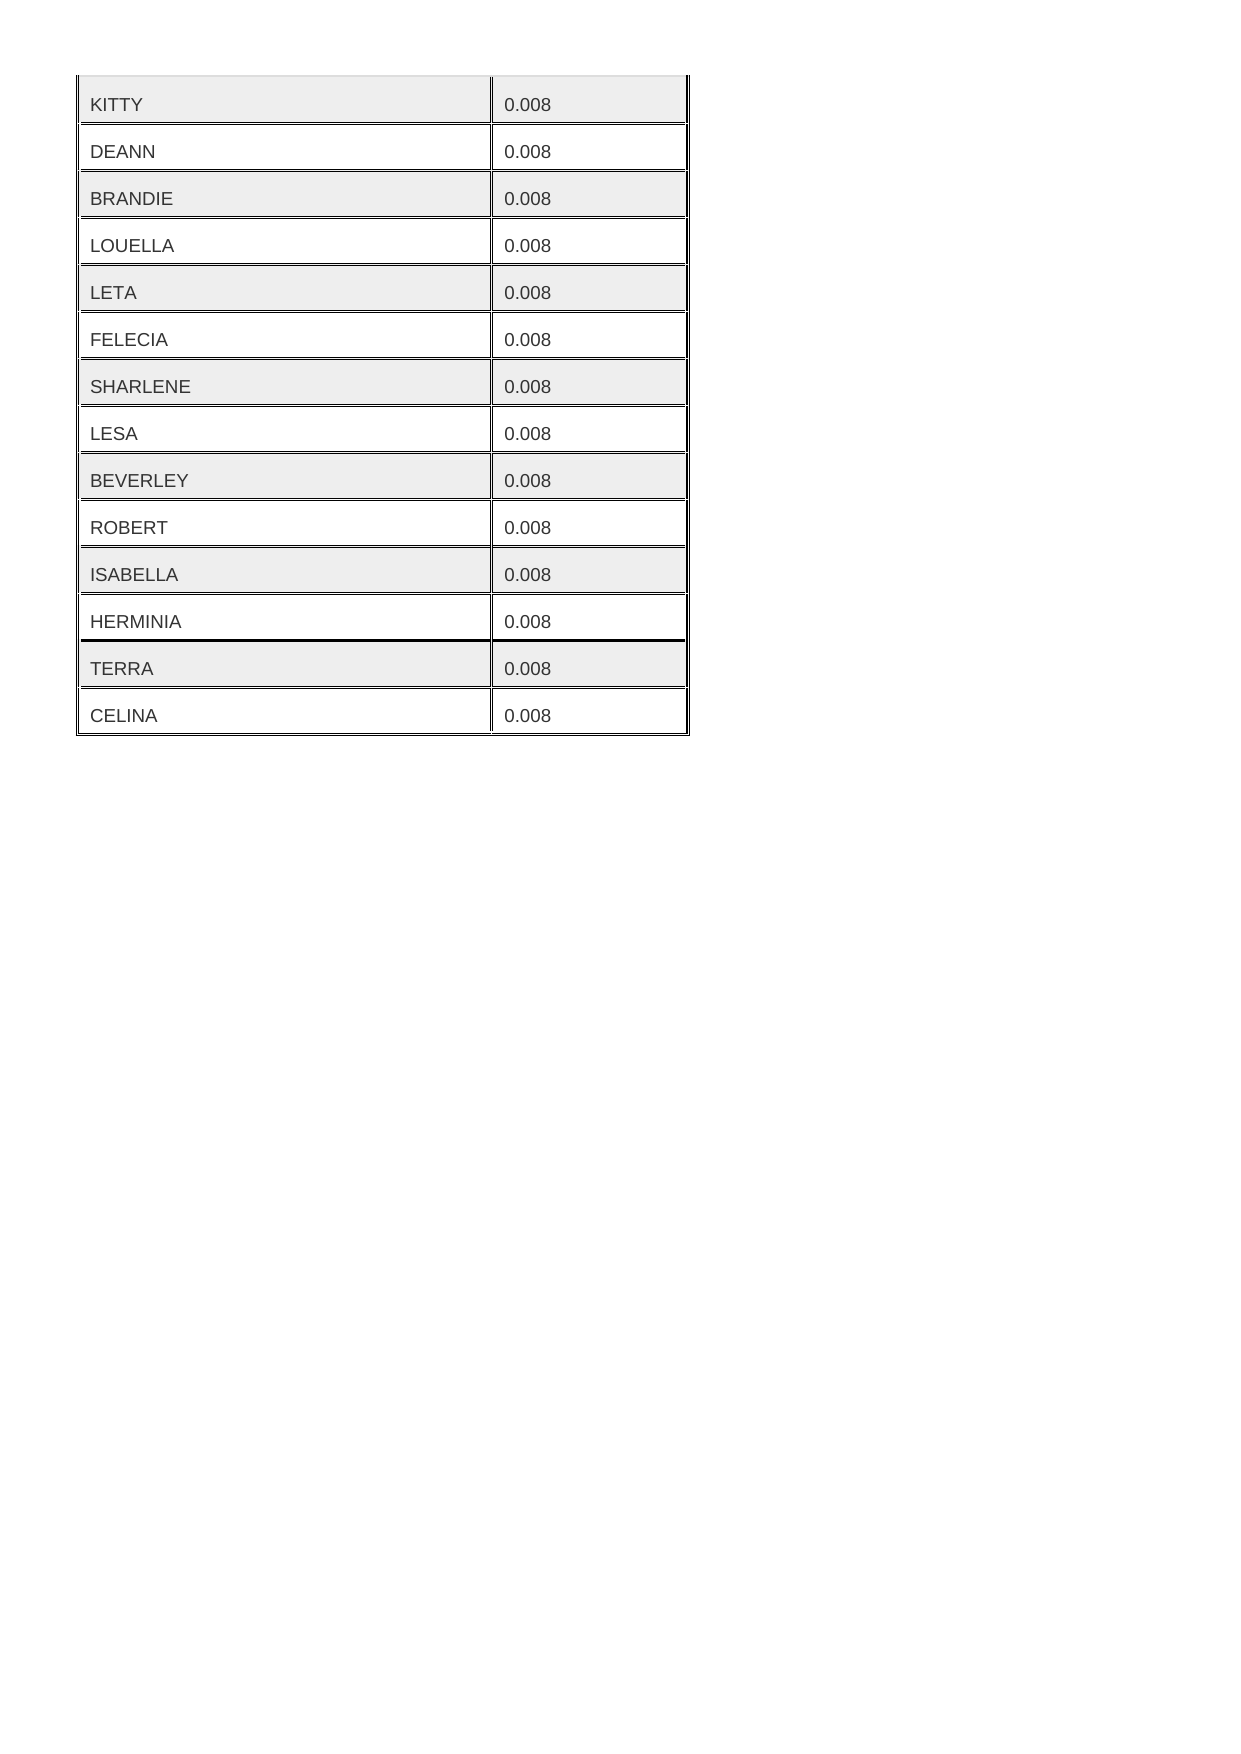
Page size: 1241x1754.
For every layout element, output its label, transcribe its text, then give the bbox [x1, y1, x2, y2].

table_cell FELECIA [79, 310, 490, 357]
table_cell 0.008 [493, 404, 687, 451]
table_cell 0.008 [493, 122, 687, 169]
table_cell KITTY [79, 77, 490, 122]
table_cell LETA [79, 263, 490, 310]
table_cell 0.008 [493, 169, 687, 216]
table_cell 0.008 [493, 216, 687, 263]
table_cell 0.008 [493, 357, 687, 404]
table_cell BRANDIE [79, 169, 490, 216]
table_cell 0.008 [492, 686, 687, 733]
table_cell 0.008 [493, 592, 687, 639]
table_cell ROBERT [79, 498, 490, 545]
table_cell SHARLENE [79, 357, 490, 404]
table_cell LESA [79, 404, 490, 451]
table_cell LOUELLA [79, 216, 490, 263]
table_cell TERRA [79, 639, 490, 686]
table_cell BEVERLEY [79, 451, 490, 498]
table_cell 0.008 [493, 263, 687, 310]
table_cell 0.008 [493, 498, 687, 545]
table_cell 0.008 [493, 451, 687, 498]
table_cell 0.008 [493, 310, 687, 357]
table_cell CELINA [79, 686, 492, 733]
table_cell 0.008 [493, 545, 686, 592]
table_cell DEANN [79, 122, 490, 169]
table_cell 0.008 [493, 77, 686, 122]
table_cell ISABELLA [79, 545, 490, 592]
table_cell 0.008 [493, 639, 686, 686]
table_cell HERMINIA [79, 592, 490, 639]
